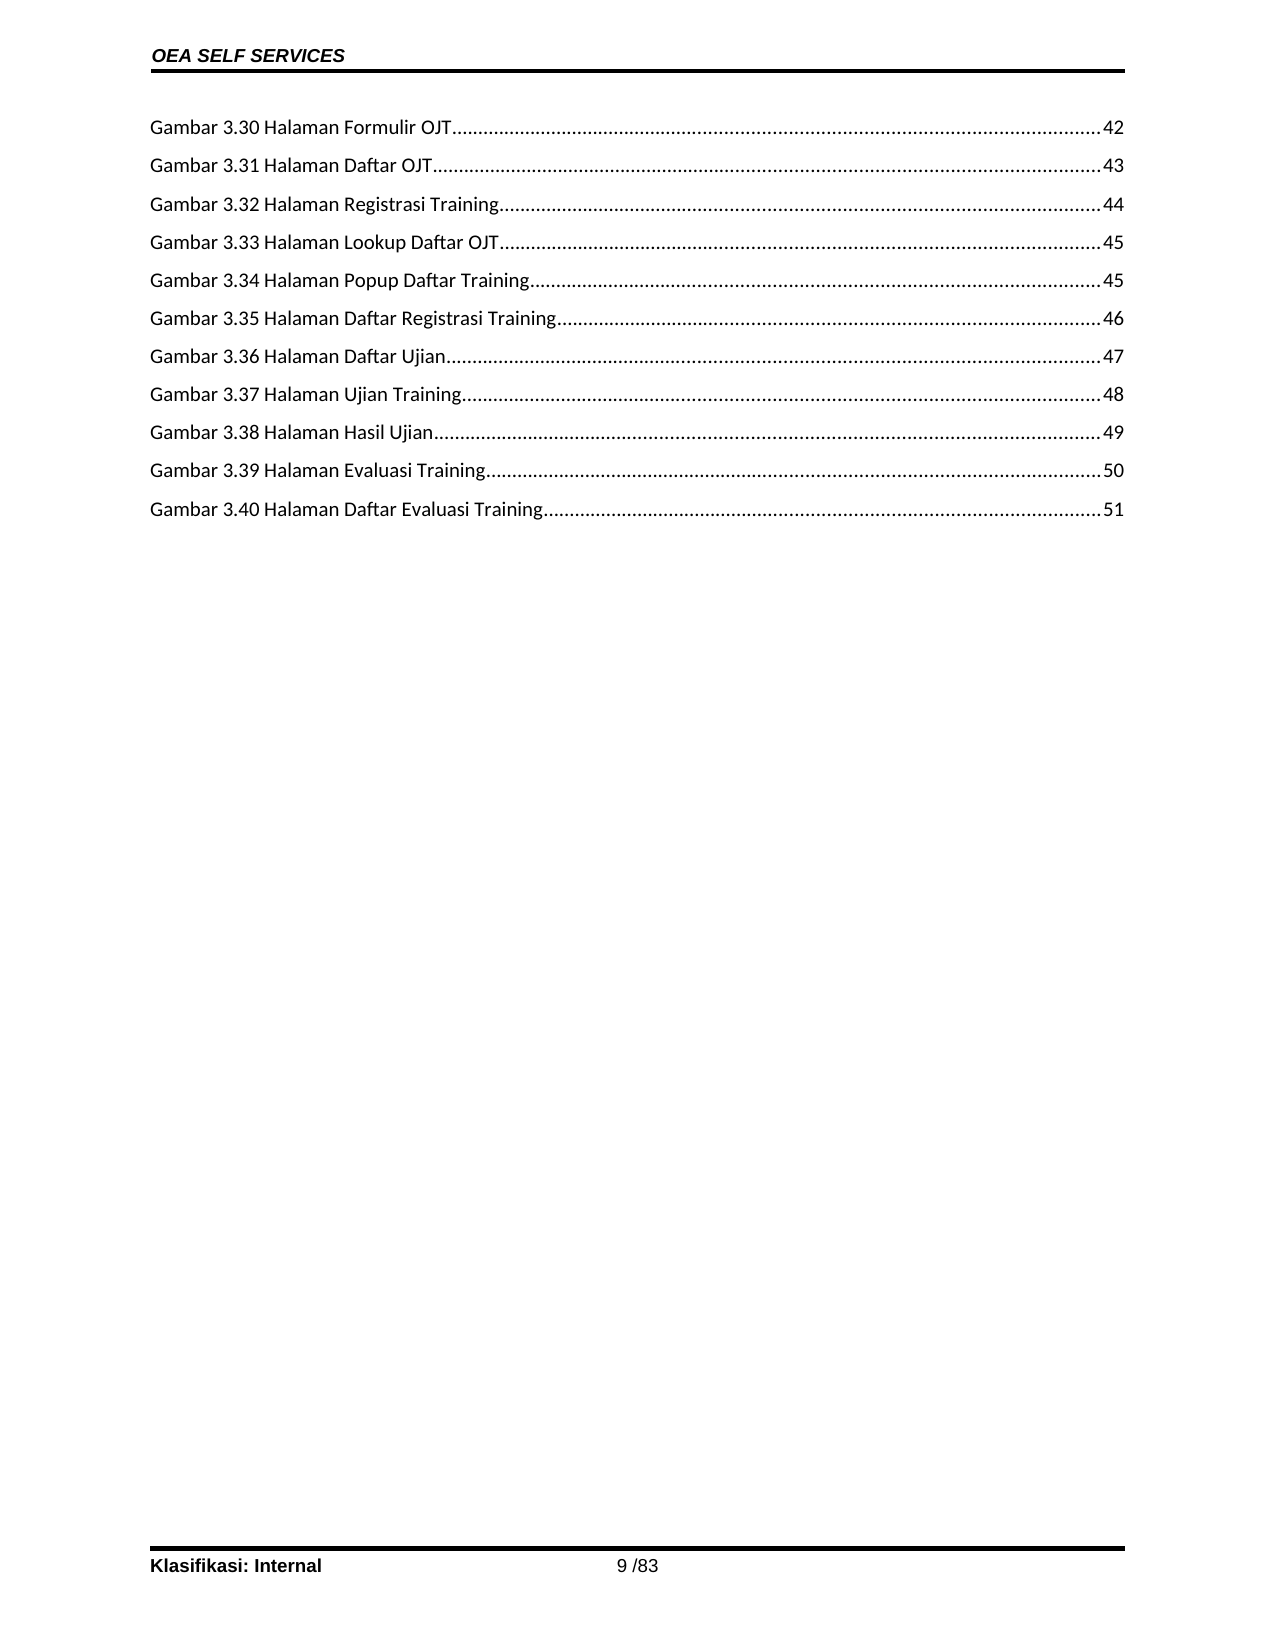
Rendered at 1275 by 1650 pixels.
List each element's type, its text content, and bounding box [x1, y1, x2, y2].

text Gambar 3.33 Halaman Lookup Daftar OJT 45 [150, 229, 1125, 254]
text Gambar 3.38 Halaman Hasil Ujian 49 [150, 419, 1125, 445]
text Gambar 3.34 Halaman Popup Daftar Training 45 [150, 267, 1125, 292]
text Gambar 3.32 Halaman Registrasi Training 44 [150, 191, 1125, 216]
text Gambar 3.37 Halaman Ujian Training 48 [150, 381, 1125, 407]
text Gambar 3.40 Halaman Daftar Evaluasi Training 51 [150, 496, 1125, 521]
text Gambar 3.30 Halaman Formulir OJT 42 [150, 114, 1125, 140]
text Gambar 3.36 Halaman Daftar Ujian 47 [150, 343, 1125, 369]
text Gambar 3.35 Halaman Daftar Registrasi Training 46 [150, 305, 1125, 331]
text Gambar 3.39 Halaman Evaluasi Training 50 [150, 458, 1125, 483]
text Gambar 3.31 Halaman Daftar OJT 43 [150, 153, 1125, 178]
